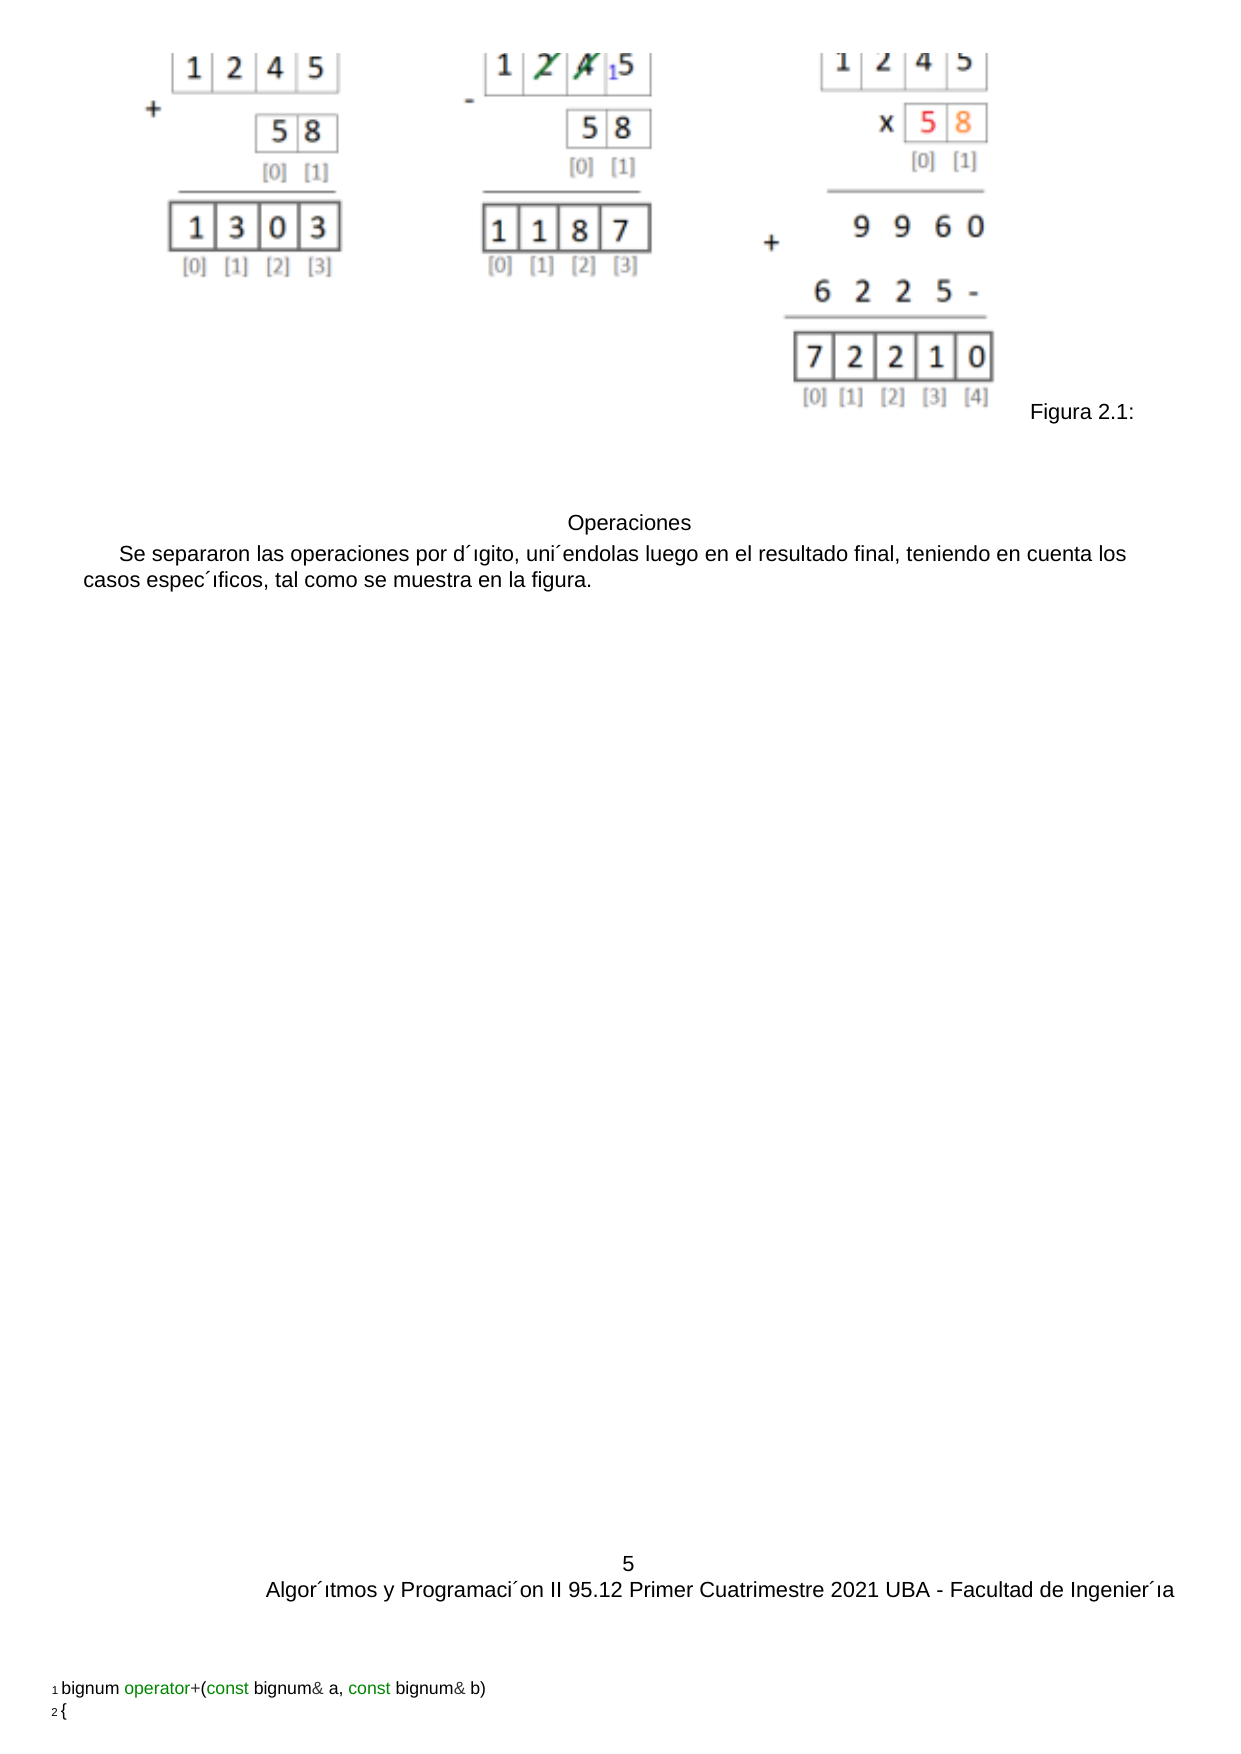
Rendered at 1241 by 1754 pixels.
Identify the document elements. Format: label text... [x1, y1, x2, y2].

text 2 { [51, 1699, 1174, 1720]
text Algor´ıtmos y Programaci´on II 95.12 Primer Cuatrimestre 2021 UBA - Facultad de Ingenier´ıa [43, 1576, 1175, 1602]
picture [124, 53, 1030, 420]
text 5 [43, 1551, 634, 1576]
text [83, 53, 1175, 535]
text 1 bignum operator+(const bignum& a, const bignum& b) [52, 1678, 1174, 1698]
text Se separaron las operaciones por d´ıgito, uni´endolas luego en el resultado final, teniendo en cuenta los casos espec´ıficos, tal como se muestra en la figura. [83, 541, 1175, 592]
